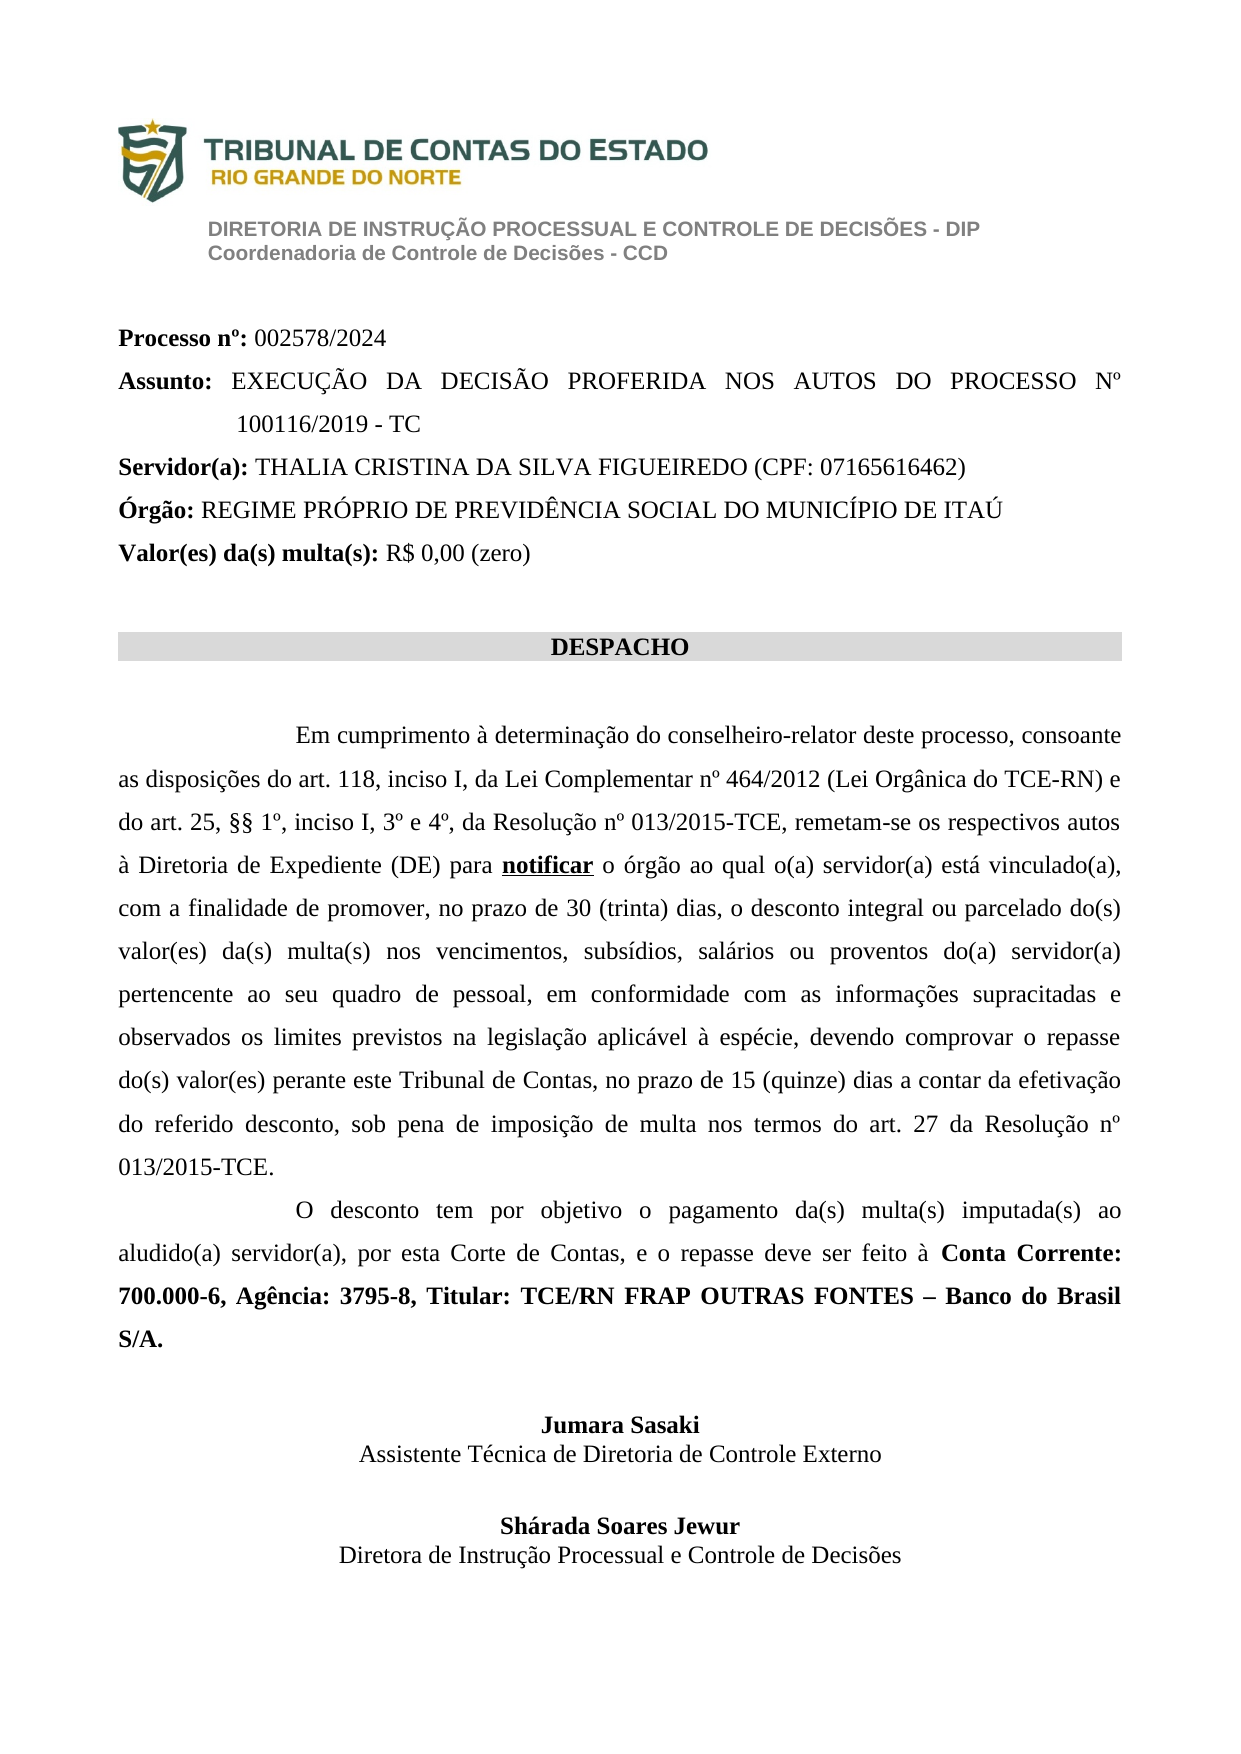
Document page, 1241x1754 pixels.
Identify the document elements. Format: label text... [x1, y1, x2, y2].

text Processo nº: 002578/2024 [118, 323, 1122, 352]
text Assistente Técnica de Diretoria de Controle Externo [118, 1439, 1122, 1468]
text Órgão: REGIME PRÓPRIO DE PREVIDÊNCIA SOCIAL DO MUNICÍPIO DE ITAÚ [118, 495, 1122, 524]
text Jumara Sasaki [118, 1411, 1122, 1439]
text O desconto tem por objetivo o pagamento da(s) multa(s) imputada(s) ao aludido(a) servidor(a), por esta Corte de Contas, e o repasse deve ser feito à Conta Corrente: 700.000-6, Agência: 3795-8, Titular: TCE/RN FRAP OUTRAS FONTES – Banco do Brasil S/A. [118, 1195, 1122, 1353]
text DESPACHO [118, 632, 1122, 661]
text Servidor(a): THALIA CRISTINA DA SILVA FIGUEIREDO (CPF: 07165616462) [118, 452, 1122, 481]
text Diretora de Instrução Processual e Controle de Decisões [118, 1540, 1122, 1569]
text Em cumprimento à determinação do conselheiro-relator deste processo, consoante as disposições do art. 118, inciso I, da Lei Complementar nº 464/2012 (Lei Orgânica do TCE-RN) e do art. 25, §§ 1º, inciso I, 3º e 4º, da Resolução nº 013/2015-TCE, remetam-se os respectivos autos à Diretoria de Expediente (DE) para notificar o órgão ao qual o(a) servidor(a) está vinculado(a), com a finalidade de promover, no prazo de 30 (trinta) dias, o desconto integral ou parcelado do(s) valor(es) da(s) multa(s) nos vencimentos, subsídios, salários ou proventos do(a) servidor(a) pertencente ao seu quadro de pessoal, em conformidade com as informações supracitadas e observados os limites previstos na legislação aplicável à espécie, devendo comprovar o repasse do(s) valor(es) perante este Tribunal de Contas, no prazo de 15 (quinze) dias a contar da efetivação do referido desconto, sob pena de imposição de multa nos termos do art. 27 da Resolução nº 013/2015-TCE. [118, 721, 1122, 1181]
text Valor(es) da(s) multa(s): R$ 0,00 (zero) [118, 538, 1122, 567]
text Shárada Soares Jewur [118, 1511, 1122, 1540]
text Assunto: EXECUÇÃO DA DECISÃO PROFERIDA NOS AUTOS DO PROCESSO Nº 100116/2019 - TC [118, 366, 1122, 438]
picture [118, 118, 1181, 206]
